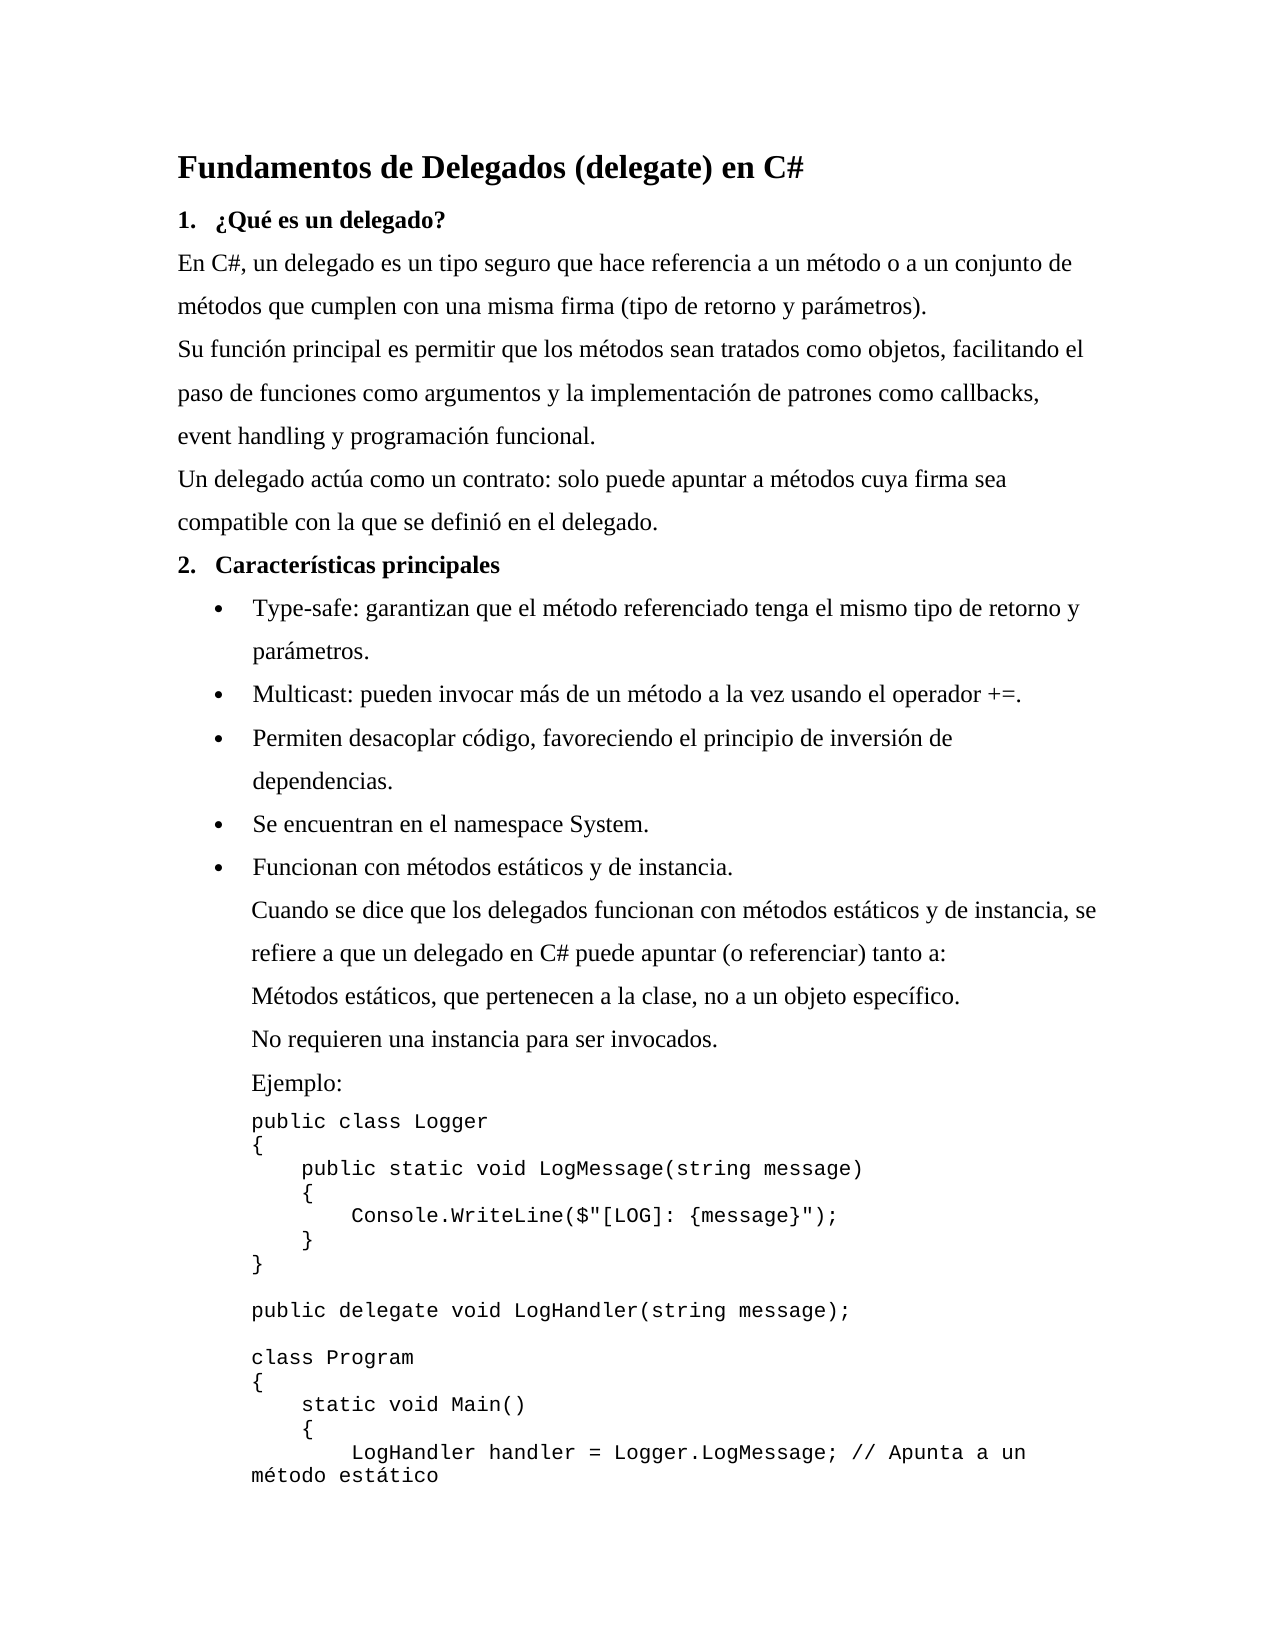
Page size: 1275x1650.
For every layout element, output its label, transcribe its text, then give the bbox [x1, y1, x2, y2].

text Console.WriteLine($"[LOG]: {message}"); [251, 1205, 1098, 1229]
text public class Logger [251, 1111, 1098, 1134]
text } [251, 1229, 1098, 1253]
text LogHandler handler = Logger.LogMessage; // Apunta a un método estático [251, 1442, 1098, 1489]
text Ejemplo: [251, 1068, 1098, 1096]
text } [251, 1253, 1098, 1276]
list Permiten desacoplar código, favoreciendo el principio de inversión de dependencias. [215, 723, 1098, 794]
text Fundamentos de Delegados (delegate) en C# [177, 148, 1098, 186]
text No requieren una instancia para ser invocados. [251, 1024, 1098, 1053]
list Características principales [177, 550, 1098, 579]
text En C#, un delegado es un tipo seguro que hace referencia a un método o a un conjunto de métodos que cumplen con una misma firma (tipo de retorno y parámetros). Su función principal es permitir que los métodos sean tratados como objetos, facilitando el paso de funciones como argumentos y la implementación de patrones como callbacks, event handling y programación funcional. [177, 248, 1098, 449]
text Cuando se dice que los delegados funcionan con métodos estáticos y de instancia, se refiere a que un delegado en C# puede apuntar (o referenciar) tanto a: [251, 895, 1098, 967]
list Funcionan con métodos estáticos y de instancia. [215, 852, 1098, 881]
list ¿Qué es un delegado? [177, 205, 1098, 234]
text { [251, 1418, 1098, 1442]
list Multicast: pueden invocar más de un método a la vez usando el operador +=. [215, 679, 1098, 708]
text class Program [251, 1347, 1098, 1371]
list Type-safe: garantizan que el método referenciado tenga el mismo tipo de retorno y parámetros. [215, 593, 1098, 665]
text Métodos estáticos, que pertenecen a la clase, no a un objeto específico. [251, 981, 1098, 1010]
text { [251, 1371, 1098, 1394]
text static void Main() [251, 1394, 1098, 1418]
text { [251, 1134, 1098, 1158]
text public static void LogMessage(string message) [251, 1158, 1098, 1182]
text Un delegado actúa como un contrato: solo puede apuntar a métodos cuya firma sea compatible con la que se definió en el delegado. [177, 464, 1098, 536]
list Se encuentran en el namespace System. [215, 809, 1098, 838]
text public delegate void LogHandler(string message); [251, 1300, 1098, 1323]
text { [251, 1182, 1098, 1205]
